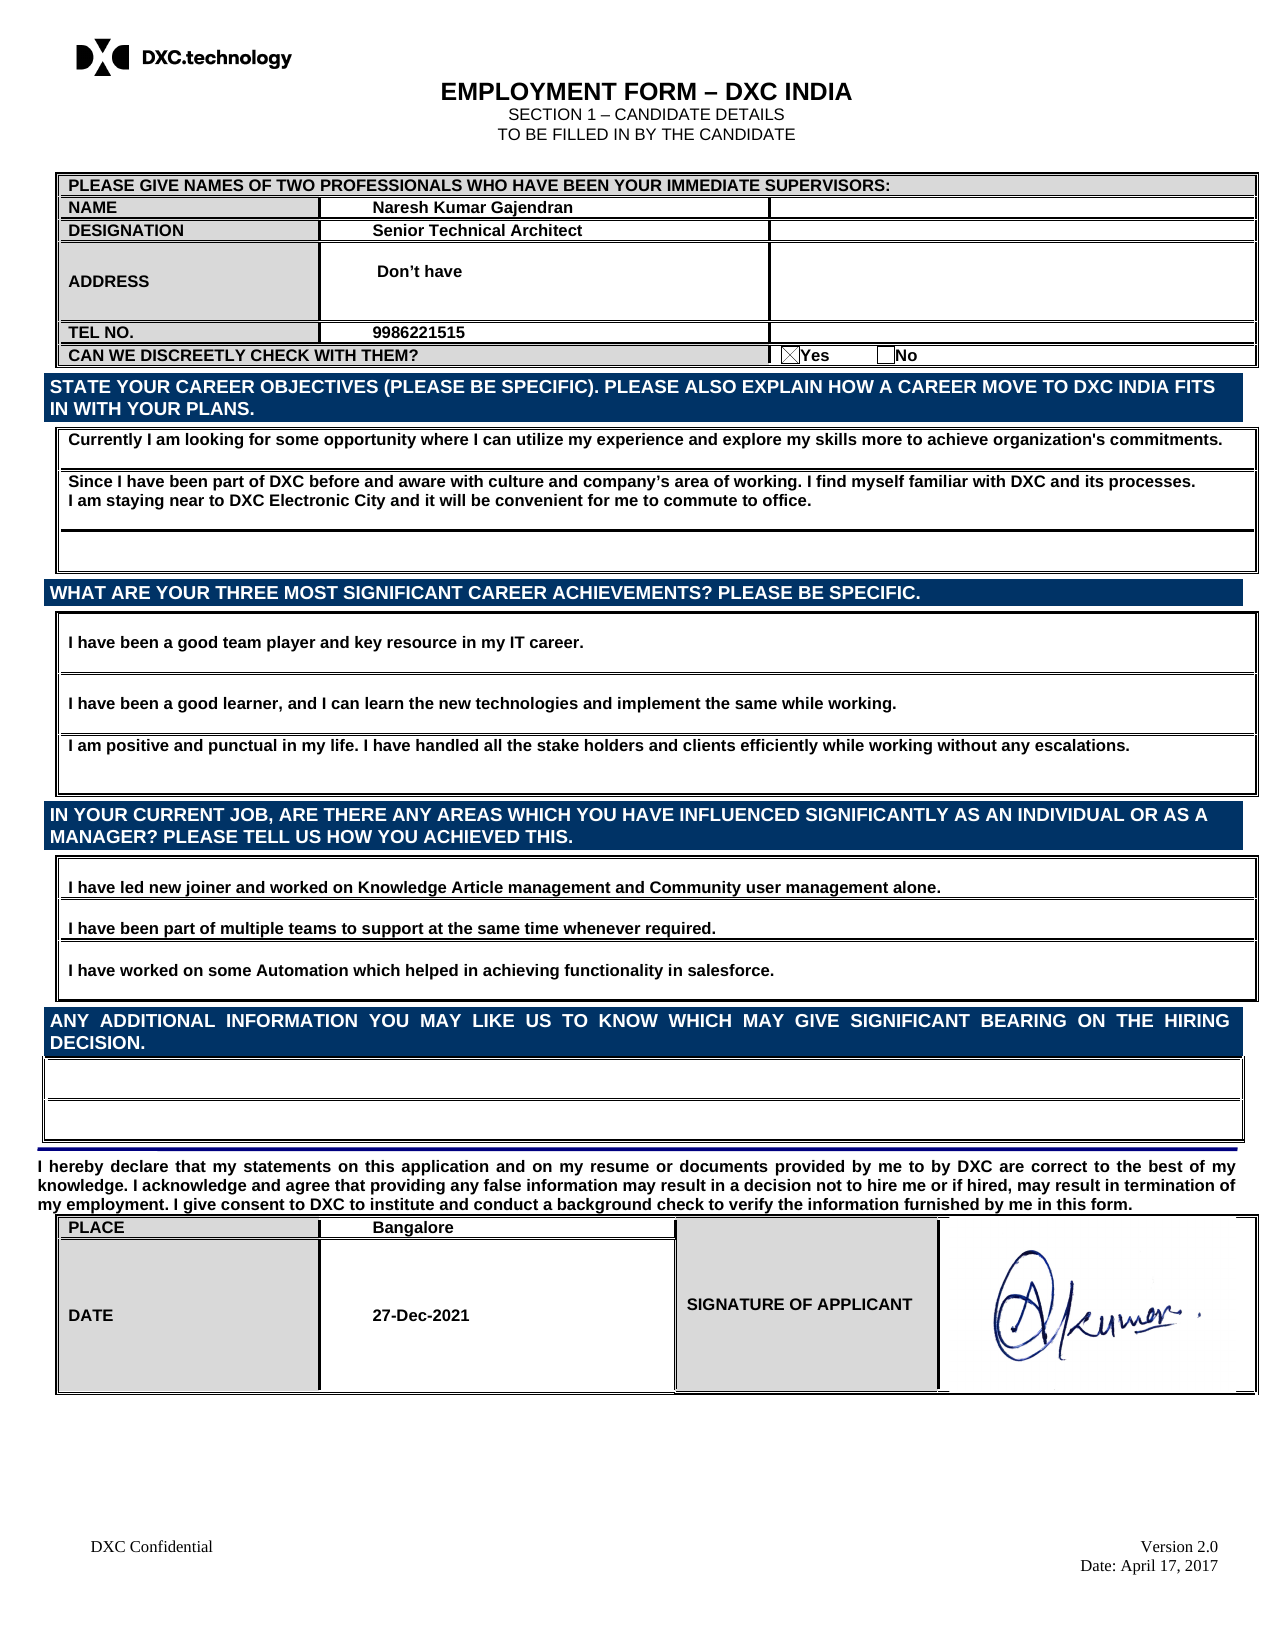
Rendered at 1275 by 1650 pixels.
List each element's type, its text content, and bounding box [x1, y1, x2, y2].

table_cell Don’t have [321, 243, 768, 320]
picture [75, 37, 293, 77]
table_cell Naresh Kumar Gajendran [321, 198, 768, 217]
table_cell DESIGNATION [59, 217, 318, 240]
table_cell NAME [57, 195, 319, 217]
table_header IN YOUR CURRENT JOB, ARE THERE ANY AREAS WHICH YOU HAVE INFLUENCED SIGNIFICANTLY AS AN INDIVIDUAL OR AS A MANAGER? PLEASE TELL US HOW YOU ACHIEVED THIS. [44, 801, 1243, 850]
table_header STATE YOUR CAREER OBJECTIVES (PLEASE BE SPECIFIC). PLEASE ALSO EXPLAIN HOW A CAREER MOVE TO DXC INDIA FITS IN WITH YOUR PLANS. [44, 373, 1243, 422]
table_cell Yes No [769, 342, 1256, 365]
table_header ANY ADDITIONAL INFORMATION YOU MAY LIKE US TO KNOW WHICH MAY GIVE SIGNIFICANT BEARING ON THE HIRING DECISION. [44, 1007, 1243, 1056]
table_cell I have been part of multiple teams to support at the same time whenever required. [57, 897, 1257, 938]
table_header [938, 1218, 949, 1391]
table_cell I am positive and punctual in my life. I have handled all the stake holders and clients efficiently while working without any escalations. [59, 733, 1256, 793]
table_cell [44, 1098, 1243, 1139]
table_header [1237, 1218, 1255, 1391]
table_header SIGNATURE OF APPLICANT [675, 1216, 938, 1391]
table_cell Since I have been part of DXC before and aware with culture and company’s area of working. I find myself familiar with DXC and its processes. I am staying near to DXC Electronic City and it will be convenient for me to commute to office. [59, 468, 1256, 529]
table_header PLEASE GIVE NAMES OF TWO PROFESSIONALS WHO HAVE BEEN YOUR IMMEDIATE SUPERVISORS: [59, 176, 1255, 195]
table_cell Senior Technical Architect [321, 221, 768, 240]
table_header WHAT ARE YOUR THREE MOST SIGNIFICANT CAREER ACHIEVEMENTS? PLEASE BE SPECIFIC. [44, 579, 1243, 606]
table_header I have been a good team player and key resource in my IT career. [59, 614, 1255, 672]
table_cell [59, 529, 1255, 571]
table_cell I have been a good learner, and I can learn the new technologies and implement the same while working. [57, 672, 1257, 732]
table_cell I have worked on some Automation which helped in achieving functionality in salesforce. [59, 938, 1256, 999]
table_header Currently I am looking for some opportunity where I can utilize my experience and explore my skills more to achieve organization's commitments. [59, 430, 1255, 468]
table_cell CAN WE DISCREETLY CHECK WITH THEM? [59, 342, 769, 365]
picture [949, 1217, 1237, 1392]
table_header I have led new joiner and worked on Knowledge Article management and Community user management alone. [59, 859, 1255, 897]
table_cell [44, 1056, 1243, 1098]
table_cell [769, 320, 1257, 342]
table_cell DATE [57, 1237, 319, 1391]
table_cell TEL NO. [57, 320, 319, 342]
table_cell 9986221515 [321, 323, 768, 342]
table_cell [769, 195, 1257, 217]
table_cell 27-Dec-2021 [319, 1240, 675, 1391]
table_header Bangalore [319, 1218, 675, 1237]
table_cell [769, 240, 1257, 320]
text I hereby declare that my statements on this application and on my resume or documents provided by me to by DXC are correct to the best of my knowledge. I acknowledge and agree that providing any false information may result in a decision not to hire me or if hired, may result in termination of my employment. I give consent to DXC to institute and conduct a background check to verify the information furnished by me in this form. [37, 1157, 1237, 1214]
table_cell ADDRESS [57, 240, 319, 320]
table_header PLACE [59, 1218, 319, 1237]
table_cell [771, 217, 1256, 240]
